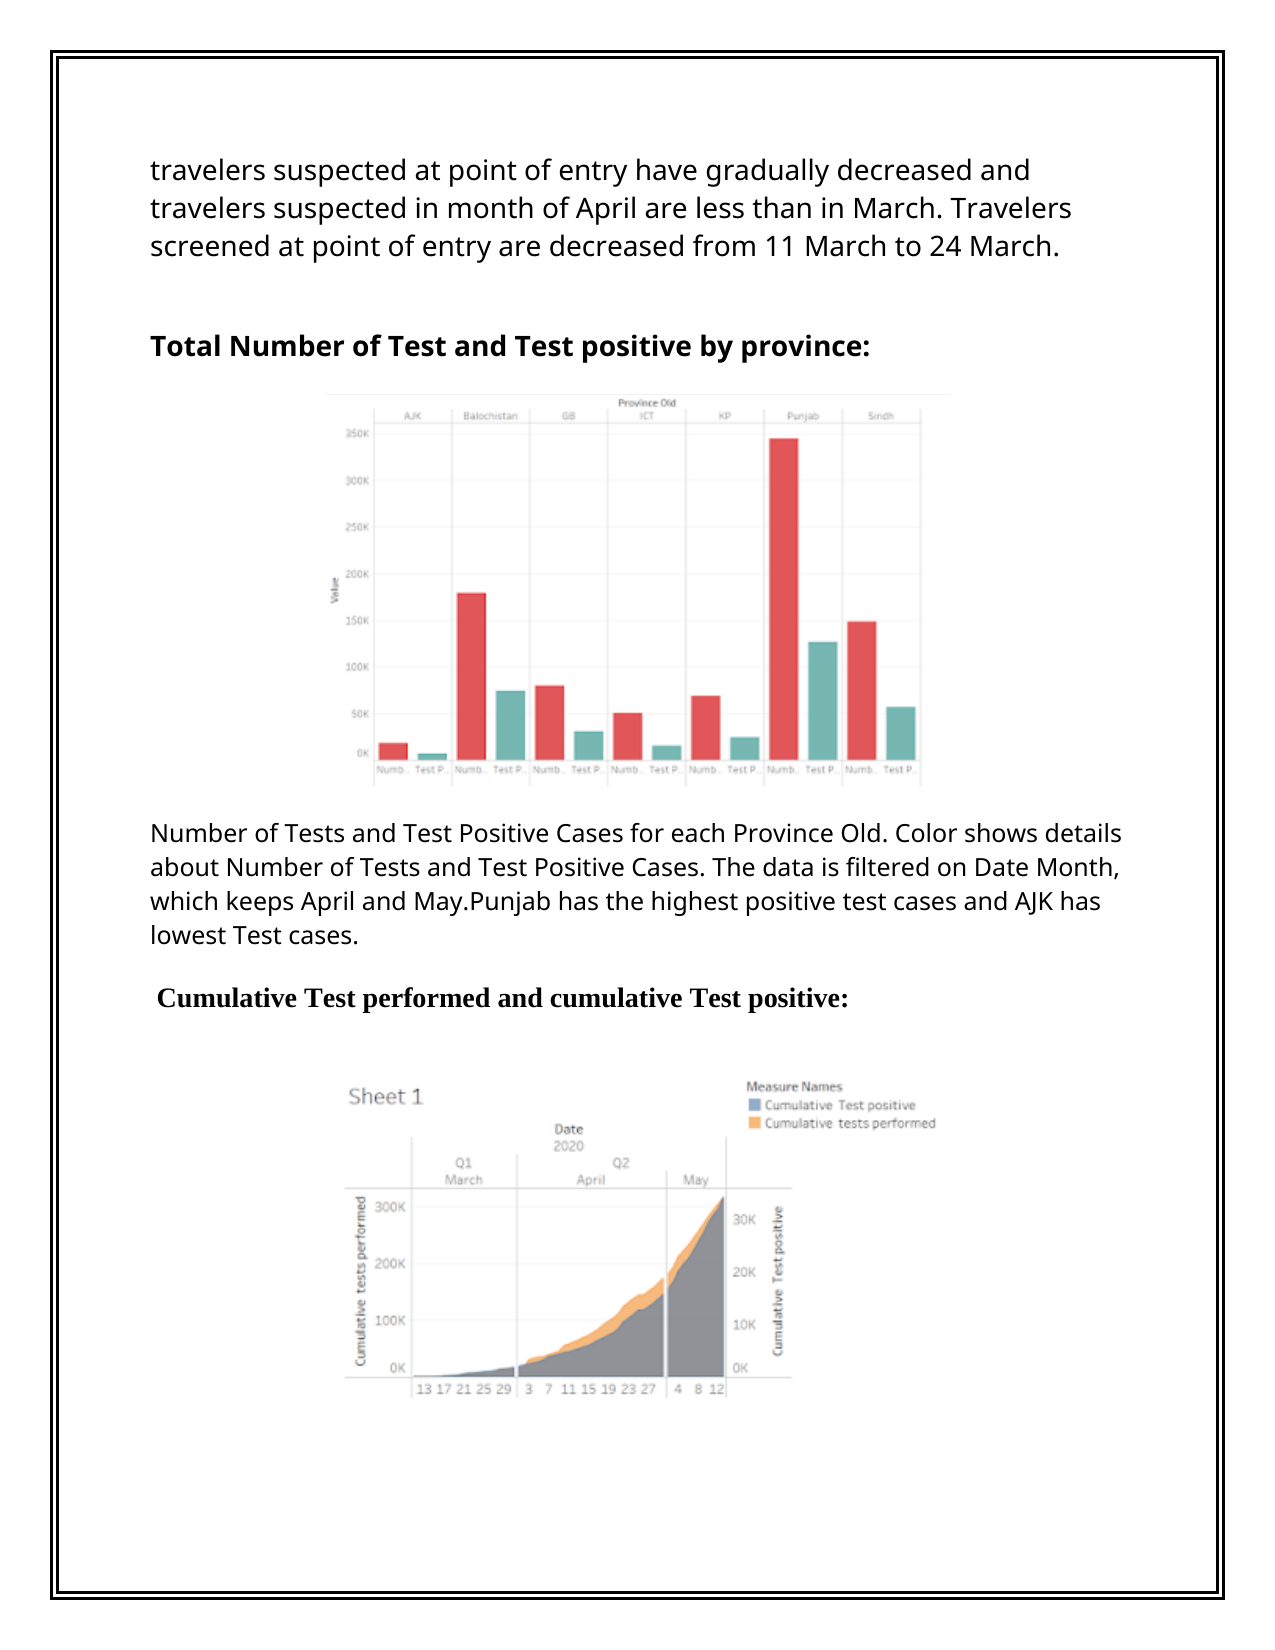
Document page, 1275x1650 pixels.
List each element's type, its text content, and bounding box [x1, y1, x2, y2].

text Cumulative Test performed and cumulative Test positive: [150, 981, 1125, 1015]
picture [325, 1044, 951, 1449]
text Number of Tests and Test Positive Cases for each Province Old. Color shows details about Number of Tests and Test Positive Cases. The data is filtered on Date Month, which keeps April and May.Punjab has the highest positive test cases and AJK has lowest Test cases. [150, 816, 1125, 952]
picture [325, 394, 951, 787]
text Total Number of Test and Test positive by province: [150, 327, 1125, 365]
